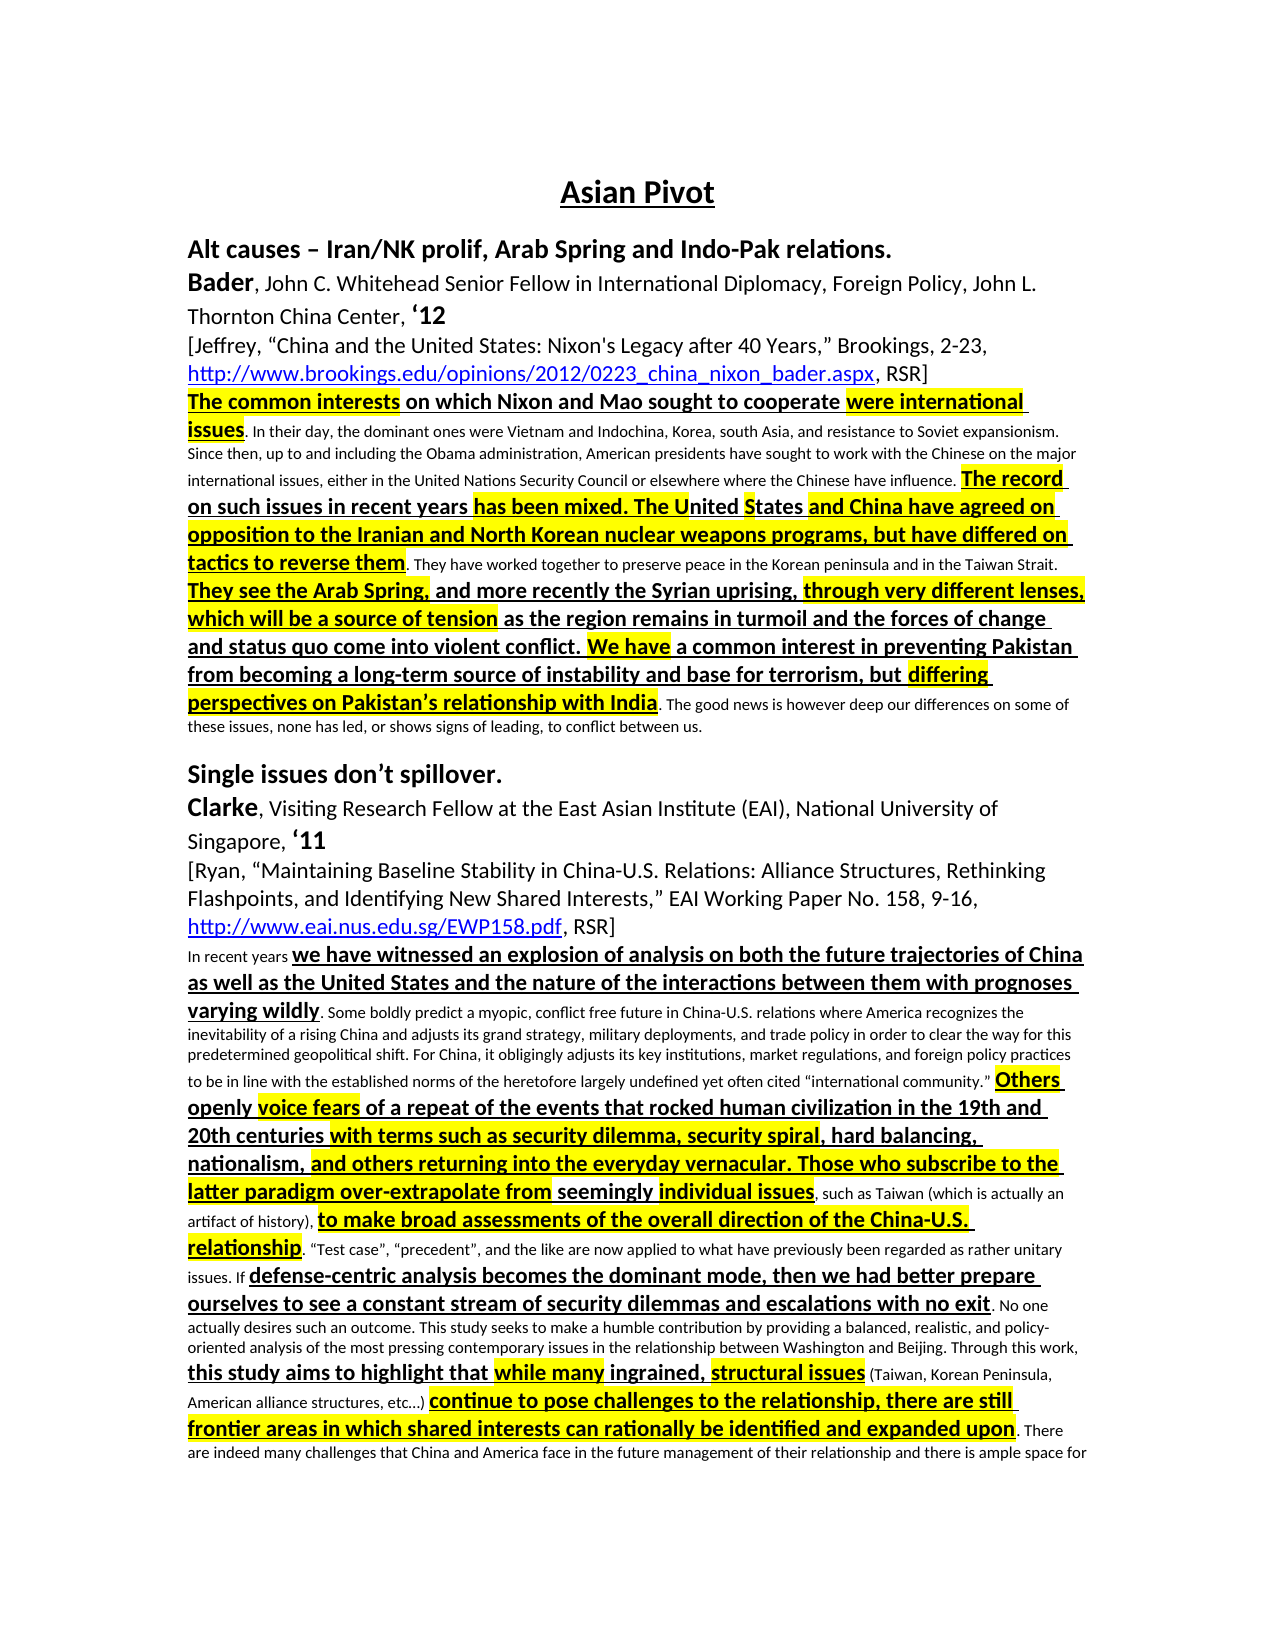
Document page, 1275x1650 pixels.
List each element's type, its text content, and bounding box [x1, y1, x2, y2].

text [Ryan, “Maintaining Baseline Stability in China-U.S. Relations: Alliance Structures, Rethinking Flashpoints, and Identifying New Shared Interests,” EAI Working Paper No. 158, 9-16, http://www.eai.nus.edu.sg/EWP158.pdf, RSR] [187, 856, 1087, 940]
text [187, 940, 1087, 1462]
subtitle Asian Pivot [187, 171, 1087, 212]
text http://www.brookings.edu/opinions/2012/0223_china_nixon_bader.aspx, RSR] [187, 359, 1087, 387]
text The common interests on which Nixon and Mao sought to cooperate were international issues. In their day, the dominant ones were Vietnam and Indochina, Korea, south Asia, and resistance to Soviet expansionism. Since then, up to and including the Obama administration, American presidents have sought to work with the Chinese on the major international issues, either in the United Nations Security Council or elsewhere where the Chinese have influence. The record on such issues in recent years has been mixed. The United States and China have agreed on opposition to the Iranian and North Korean nuclear weapons programs, but have differed on tactics to reverse them. They have worked together to preserve peace in the Korean peninsula and in the Taiwan Strait. They see the Arab Spring, and more recently the Syrian uprising, through very different lenses, which will be a source of tension as the region remains in turmoil and the forces of change and status quo come into violent conflict. We have a common interest in preventing Pakistan from becoming a long-term source of instability and base for terrorism, but differing perspectives on Pakistan’s relationship with India. The good news is however deep our differences on some of these issues, none has led, or shows signs of leading, to conflict between us. [187, 387, 1087, 736]
text [Jeffrey, “China and the United States: Nixon's Legacy after 40 Years,” Brookings, 2-23, [187, 331, 1087, 359]
subtitle Alt causes – Iran/NK prolif, Arab Spring and Indo-Pak relations. [187, 232, 1087, 265]
text Clarke, Visiting Research Fellow at the East Asian Institute (EAI), National University of Singapore, ‘11 [187, 790, 1087, 856]
text Bader, John C. Whitehead Senior Fellow in International Diplomacy, Foreign Policy, John L. Thornton China Center, ‘12 [187, 265, 1087, 331]
subtitle Single issues don’t spillover. [187, 757, 1087, 790]
